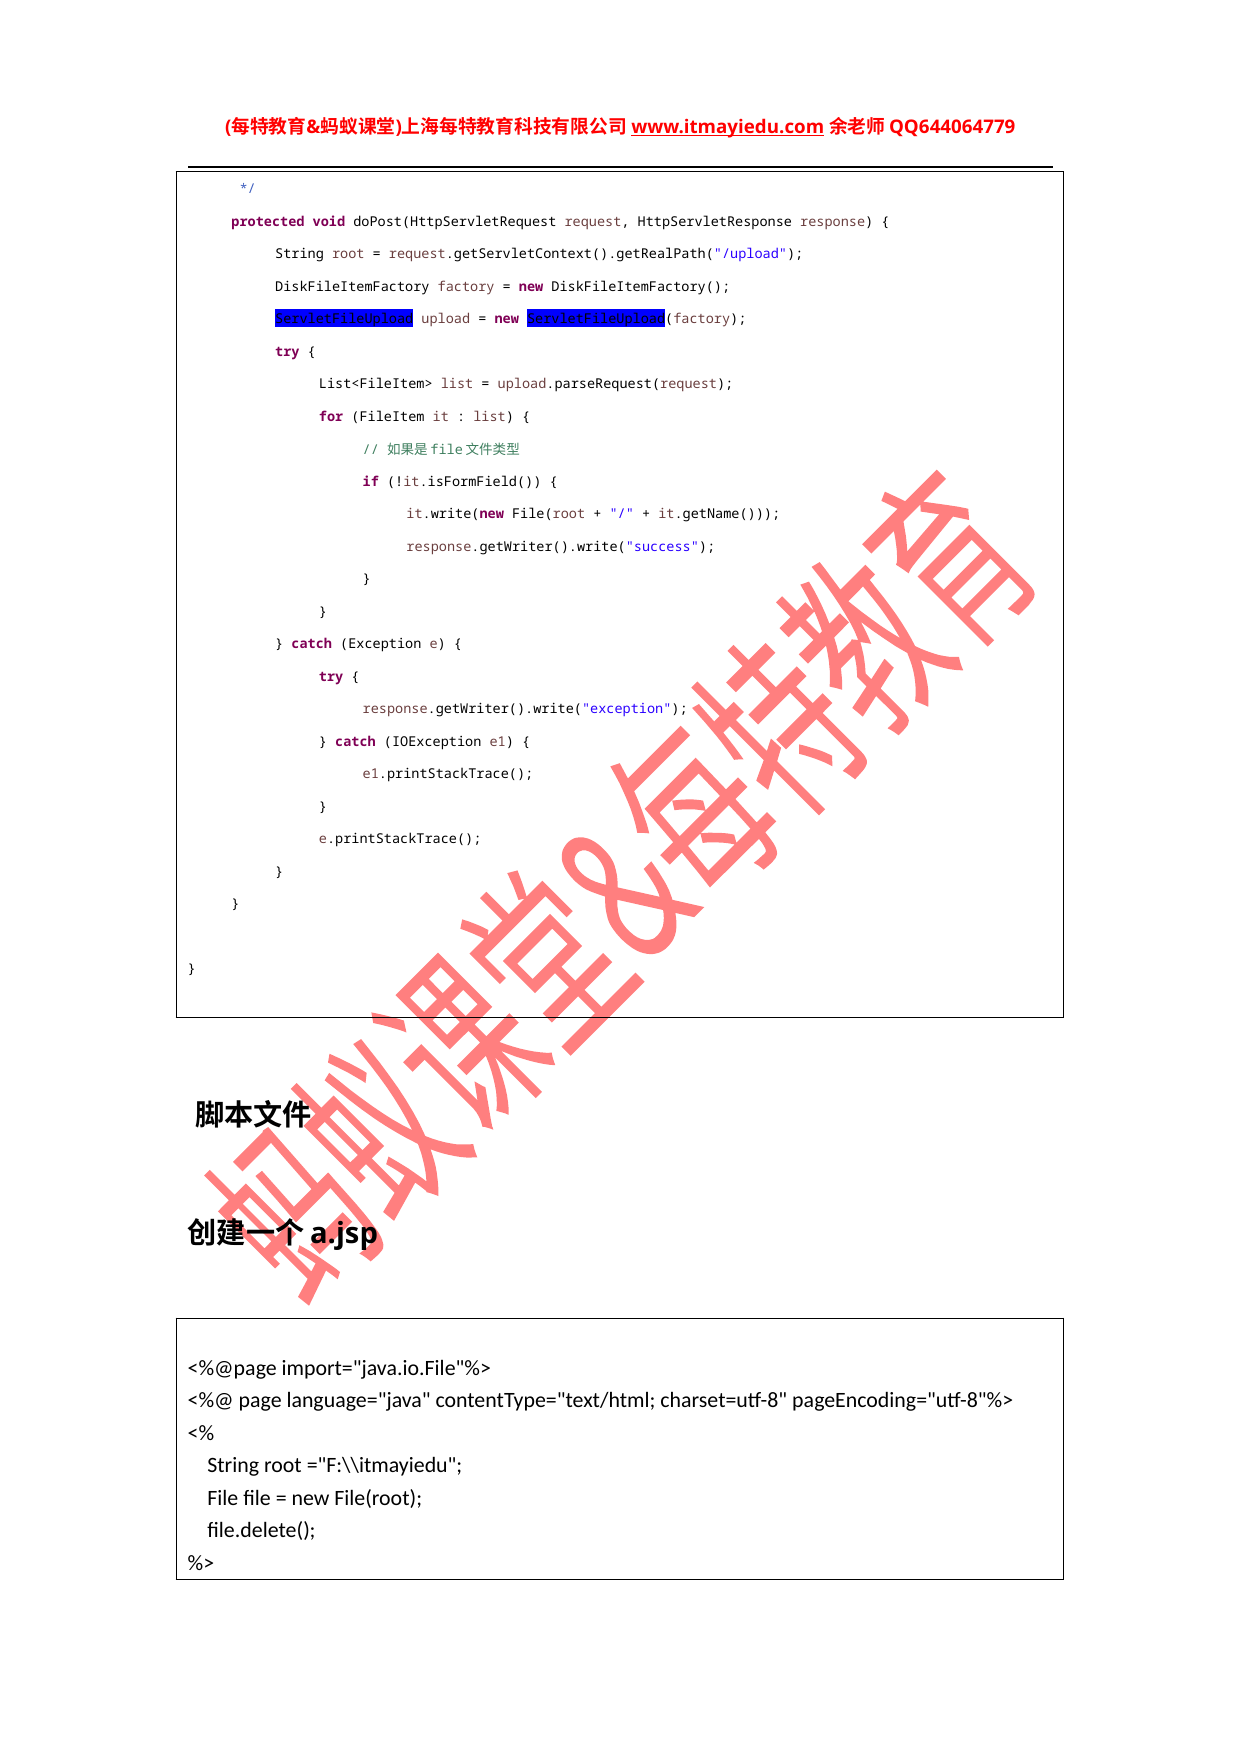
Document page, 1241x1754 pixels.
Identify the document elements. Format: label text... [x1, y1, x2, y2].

subtitle 创建一个a.jsp [187, 1198, 1053, 1263]
subtitle 脚本文件 [187, 1080, 1053, 1145]
table_header <%@page import="java.io.File"%> <%@ page language="java" contentType="text/html; charset=utf-8" pageEncoding="utf-8"%> <% String root ="F:\\itmayiedu"; File file = new File(root); file.delete(); %> [177, 1319, 1063, 1578]
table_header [177, 172, 1063, 1017]
